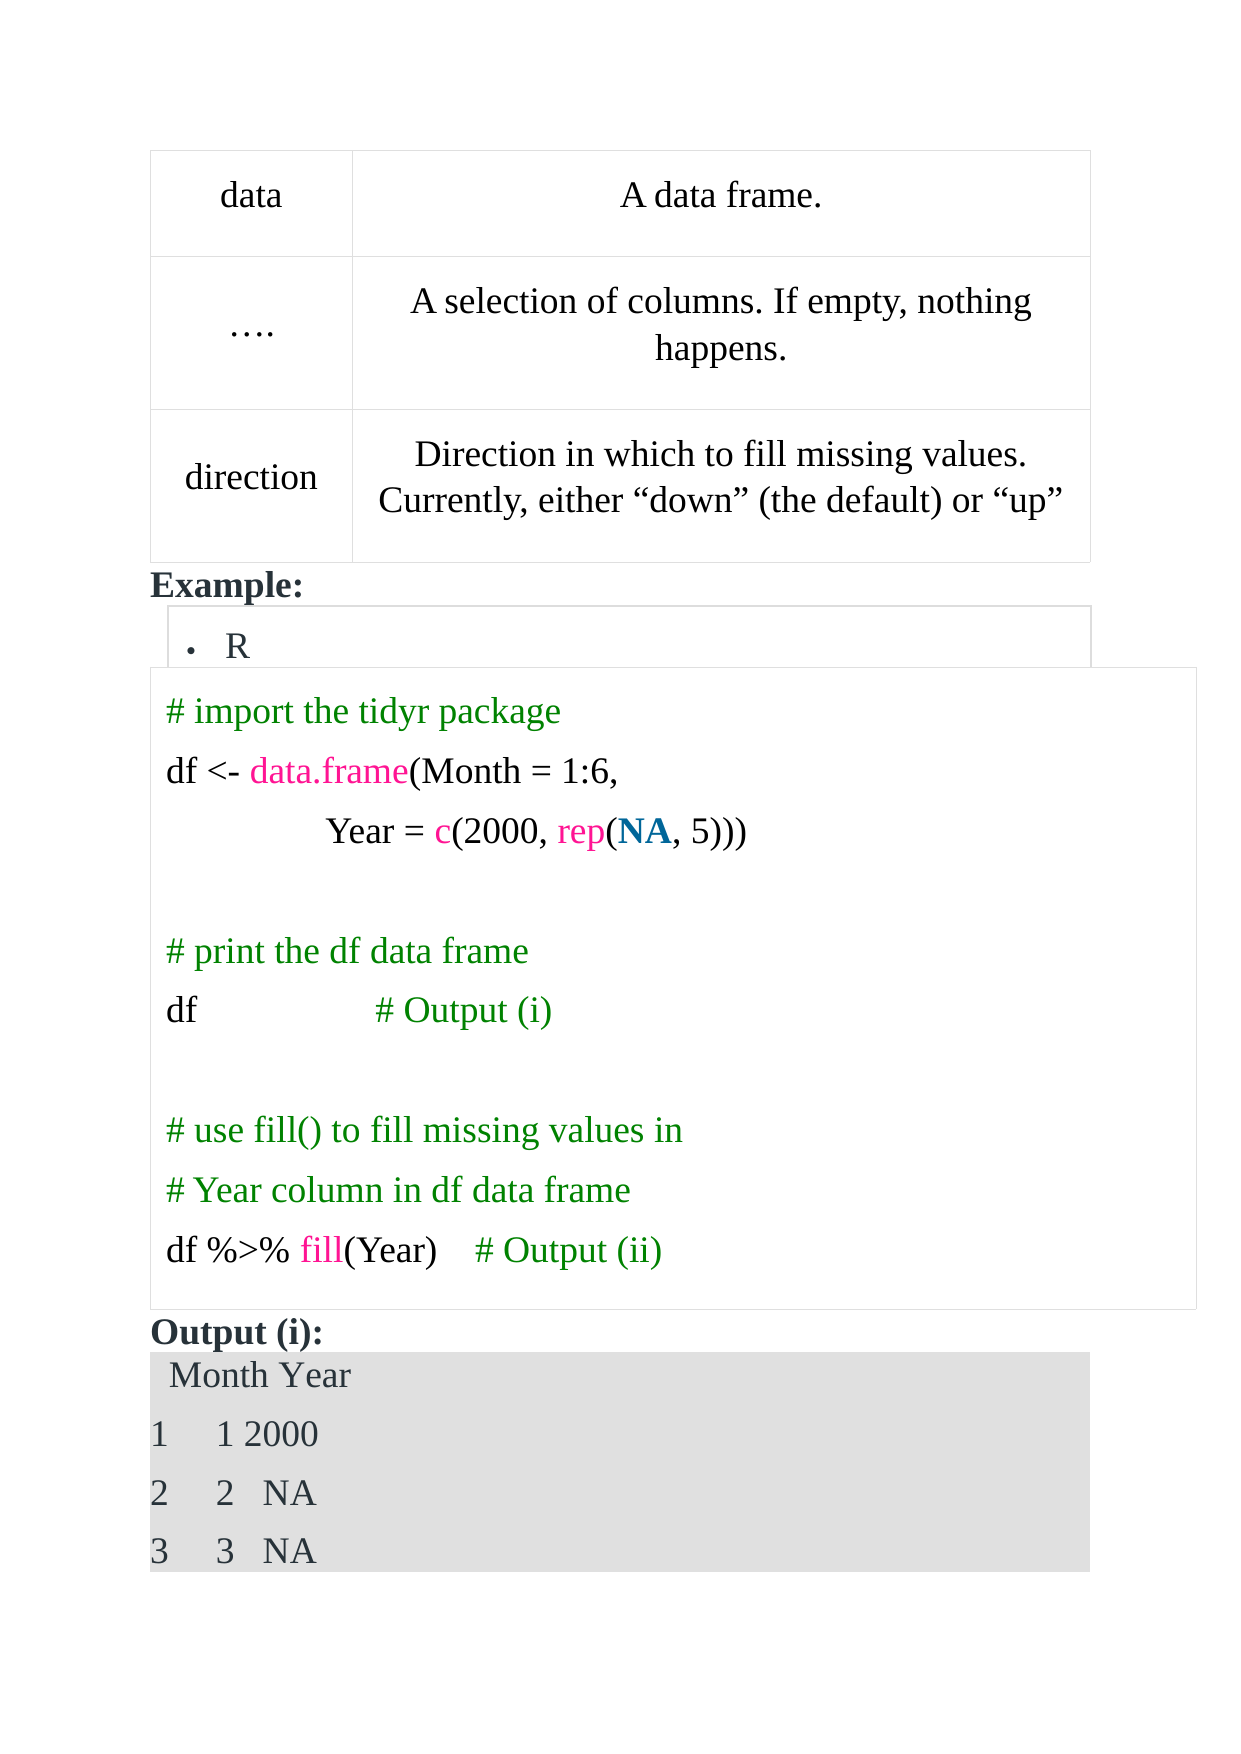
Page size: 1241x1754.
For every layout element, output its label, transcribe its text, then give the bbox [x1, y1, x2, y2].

text Example: [150, 563, 1090, 605]
table_cell A selection of columns. If empty, nothing happens. [353, 257, 1090, 409]
text 2 2 NA [150, 1470, 1090, 1513]
text 3 3 NA [150, 1529, 1090, 1572]
text Month Year [150, 1352, 1090, 1396]
text 1 1 2000 [150, 1411, 1090, 1454]
table_header # import the tidyr package df <- data.frame(Month = 1:6, Year = c(2000, rep(NA, 5))) # print the df data frame df # Output (i) # use fill() to fill missing values in # Year column in df data frame df %>% fill(Year) # Output (ii) [151, 668, 1196, 1309]
table_cell data [151, 151, 352, 256]
text Output (i): [150, 1310, 1090, 1352]
table_cell …. [151, 257, 352, 409]
list R [169, 607, 1090, 667]
table_cell A data frame. [353, 151, 1090, 256]
table_cell direction [151, 410, 352, 562]
table_cell Direction in which to fill missing values. Currently, either “down” (the default) or “up” [353, 410, 1090, 562]
